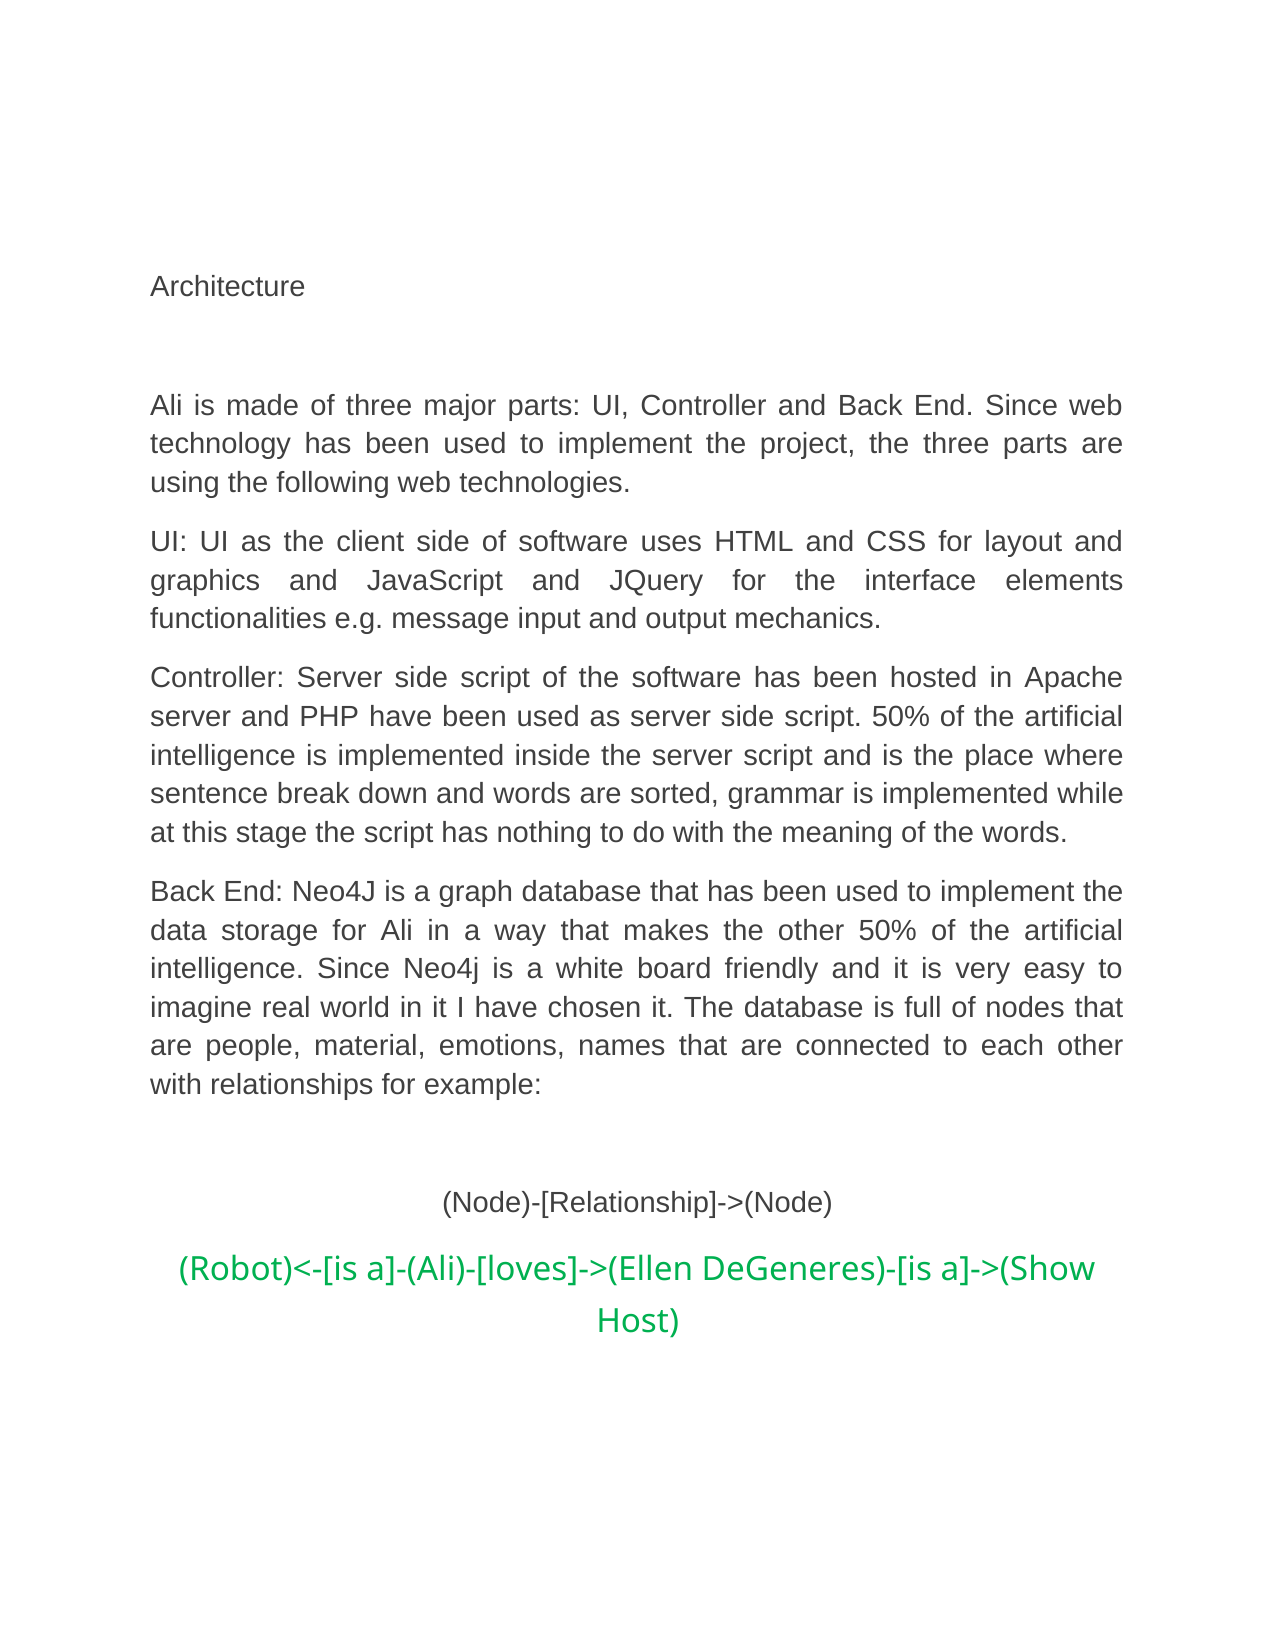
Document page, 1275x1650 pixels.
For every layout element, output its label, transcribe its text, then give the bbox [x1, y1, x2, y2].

text Architecture [150, 269, 1125, 302]
text Controller: Server side script of the software has been hosted in Apache server and PHP have been used as server side script. 50% of the artificial intelligence is implemented inside the server script and is the place where sentence break down and words are sorted, grammar is implemented while at this stage the script has nothing to do with the meaning of the words. [150, 660, 1125, 848]
text (Node)-[Relationship]->(Node) [150, 1185, 1125, 1219]
text Back End: Neo4J is a graph database that has been used to implement the data storage for Ali in a way that makes the other 50% of the artificial intelligence. Since Neo4j is a white board friendly and it is very easy to imagine real world in it I have chosen it. The database is full of nodes that are people, material, emotions, names that are connected to each other with relationships for example: [150, 874, 1125, 1100]
text (Robot)<-[is a]-(Ali)-[loves]->(Ellen DeGeneres)-[is a]->(Show Host) [150, 1245, 1125, 1342]
text Ali is made of three major parts: UI, Controller and Back End. Since web technology has been used to implement the project, the three parts are using the following web technologies. [150, 387, 1125, 498]
text UI: UI as the client side of software uses HTML and CSS for layout and graphics and JavaScript and JQuery for the interface elements functionalities e.g. message input and output mechanics. [150, 524, 1125, 634]
